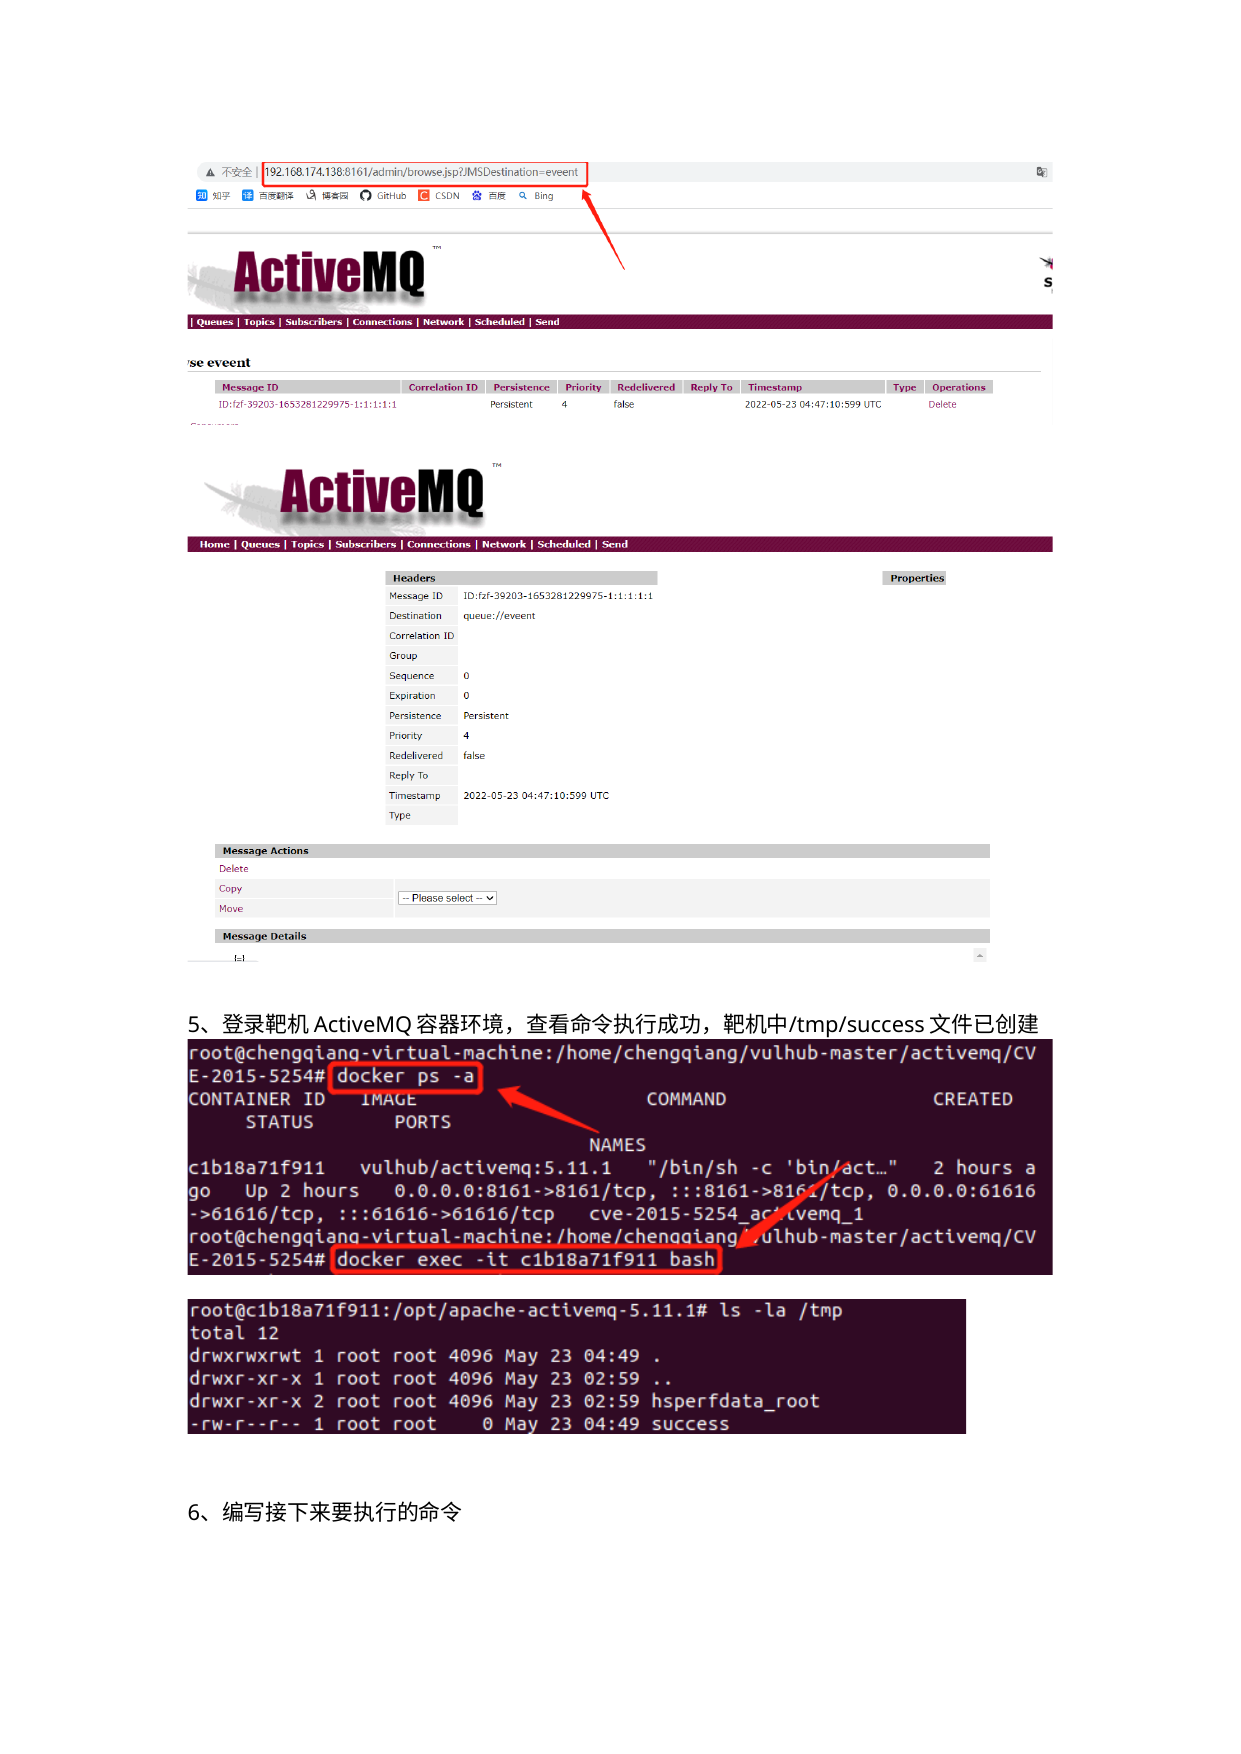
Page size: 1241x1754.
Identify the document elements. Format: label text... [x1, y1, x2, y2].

picture [187, 1039, 1053, 1275]
text 5、登录靶机ActiveMQ容器环境，查看命令执行成功，靶机中/tmp/success文件已创建 [187, 1007, 1053, 1039]
picture [187, 454, 1053, 962]
text 6、编写接下来要执行的命令 [187, 1494, 1053, 1527]
picture [187, 1299, 967, 1434]
picture [187, 162, 1053, 425]
